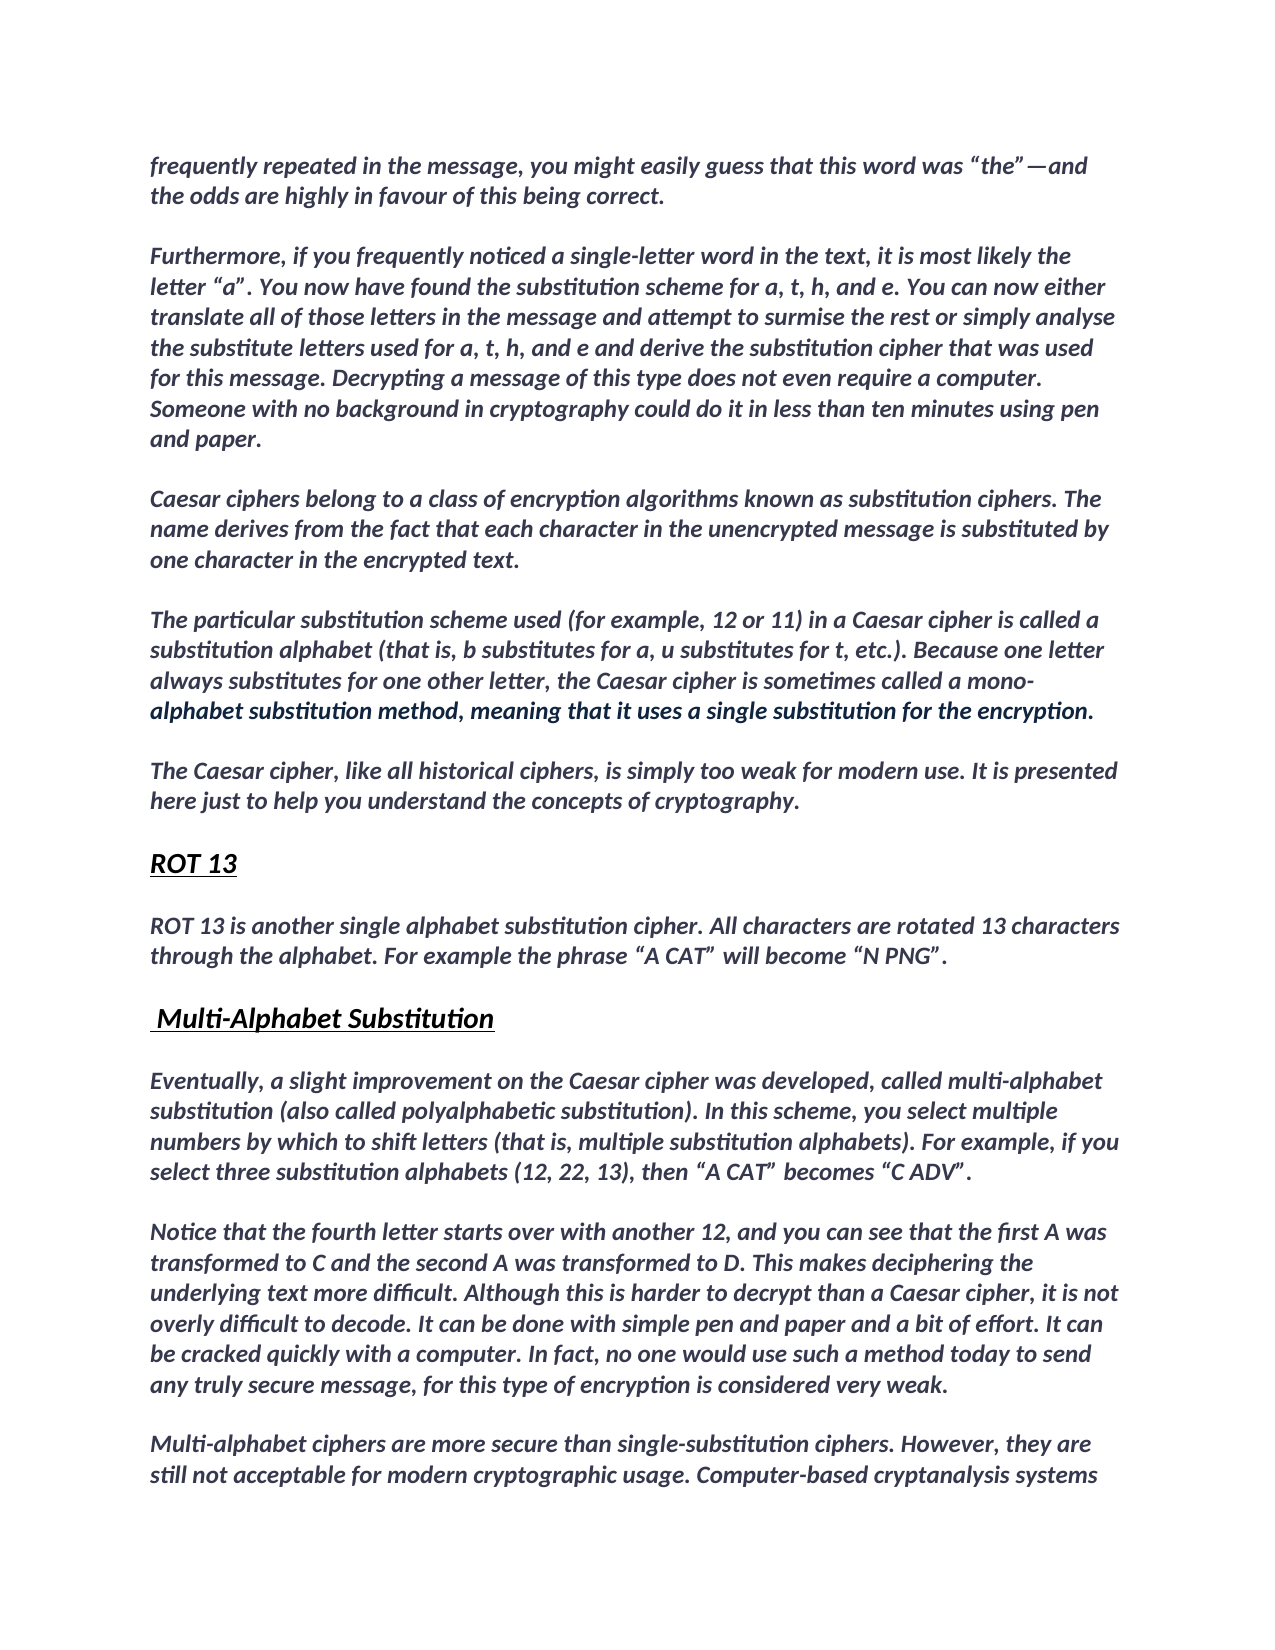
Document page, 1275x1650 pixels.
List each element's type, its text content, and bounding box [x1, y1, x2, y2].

text ROT 13 [150, 845, 1125, 881]
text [150, 150, 1125, 211]
text The particular substitution scheme used (for example, 12 or 11) in a Caesar cipher is called a substitution alphabet (that is, b substitutes for a, u substitutes for t, etc.). Because one letter always substitutes for one other letter, the Caesar cipher is sometimes called a mono-alphabet substitution method, meaning that it uses a single substitution for the encryption. [150, 604, 1125, 726]
text The Caesar cipher, like all historical ciphers, is simply too weak for modern use. It is presented here just to help you understand the concepts of cryptography. [150, 755, 1125, 816]
text Notice that the fourth letter starts over with another 12, and you can see that the first A was transformed to C and the second A was transformed to D. This makes deciphering the underlying text more difficult. Although this is harder to decrypt than a Caesar cipher, it is not overly difficult to decode. It can be done with simple pen and paper and a bit of effort. It can be cracked quickly with a computer. In fact, no one would use such a method today to send any truly secure message, for this type of encryption is considered very weak. [150, 1216, 1125, 1399]
text Caesar ciphers belong to a class of encryption algorithms known as substitution ciphers. The name derives from the fact that each character in the unencrypted message is substituted by one character in the encrypted text. [150, 483, 1125, 574]
text Multi-Alphabet Substitution [150, 1000, 1125, 1036]
text Furthermore, if you frequently noticed a single-letter word in the text, it is most likely the letter “a”. You now have found the substitution scheme for a, t, h, and e. You can now either translate all of those letters in the message and attempt to surmise the rest or simply analyse the substitute letters used for a, t, h, and e and derive the substitution cipher that was used for this message. Decrypting a message of this type does not even require a computer. Someone with no background in cryptography could do it in less than ten minutes using pen and paper. [150, 240, 1125, 454]
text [150, 1428, 1125, 1489]
text ROT 13 is another single alphabet substitution cipher. All characters are rotated 13 characters through the alphabet. For example the phrase “A CAT” will become “N PNG”. [150, 910, 1125, 971]
text Eventually, a slight improvement on the Caesar cipher was developed, called multi-alphabet substitution (also called polyalphabetic substitution). In this scheme, you select multiple numbers by which to shift letters (that is, multiple substitution alphabets). For example, if you select three substitution alphabets (12, 22, 13), then “A CAT” becomes “C ADV”. [150, 1065, 1125, 1187]
